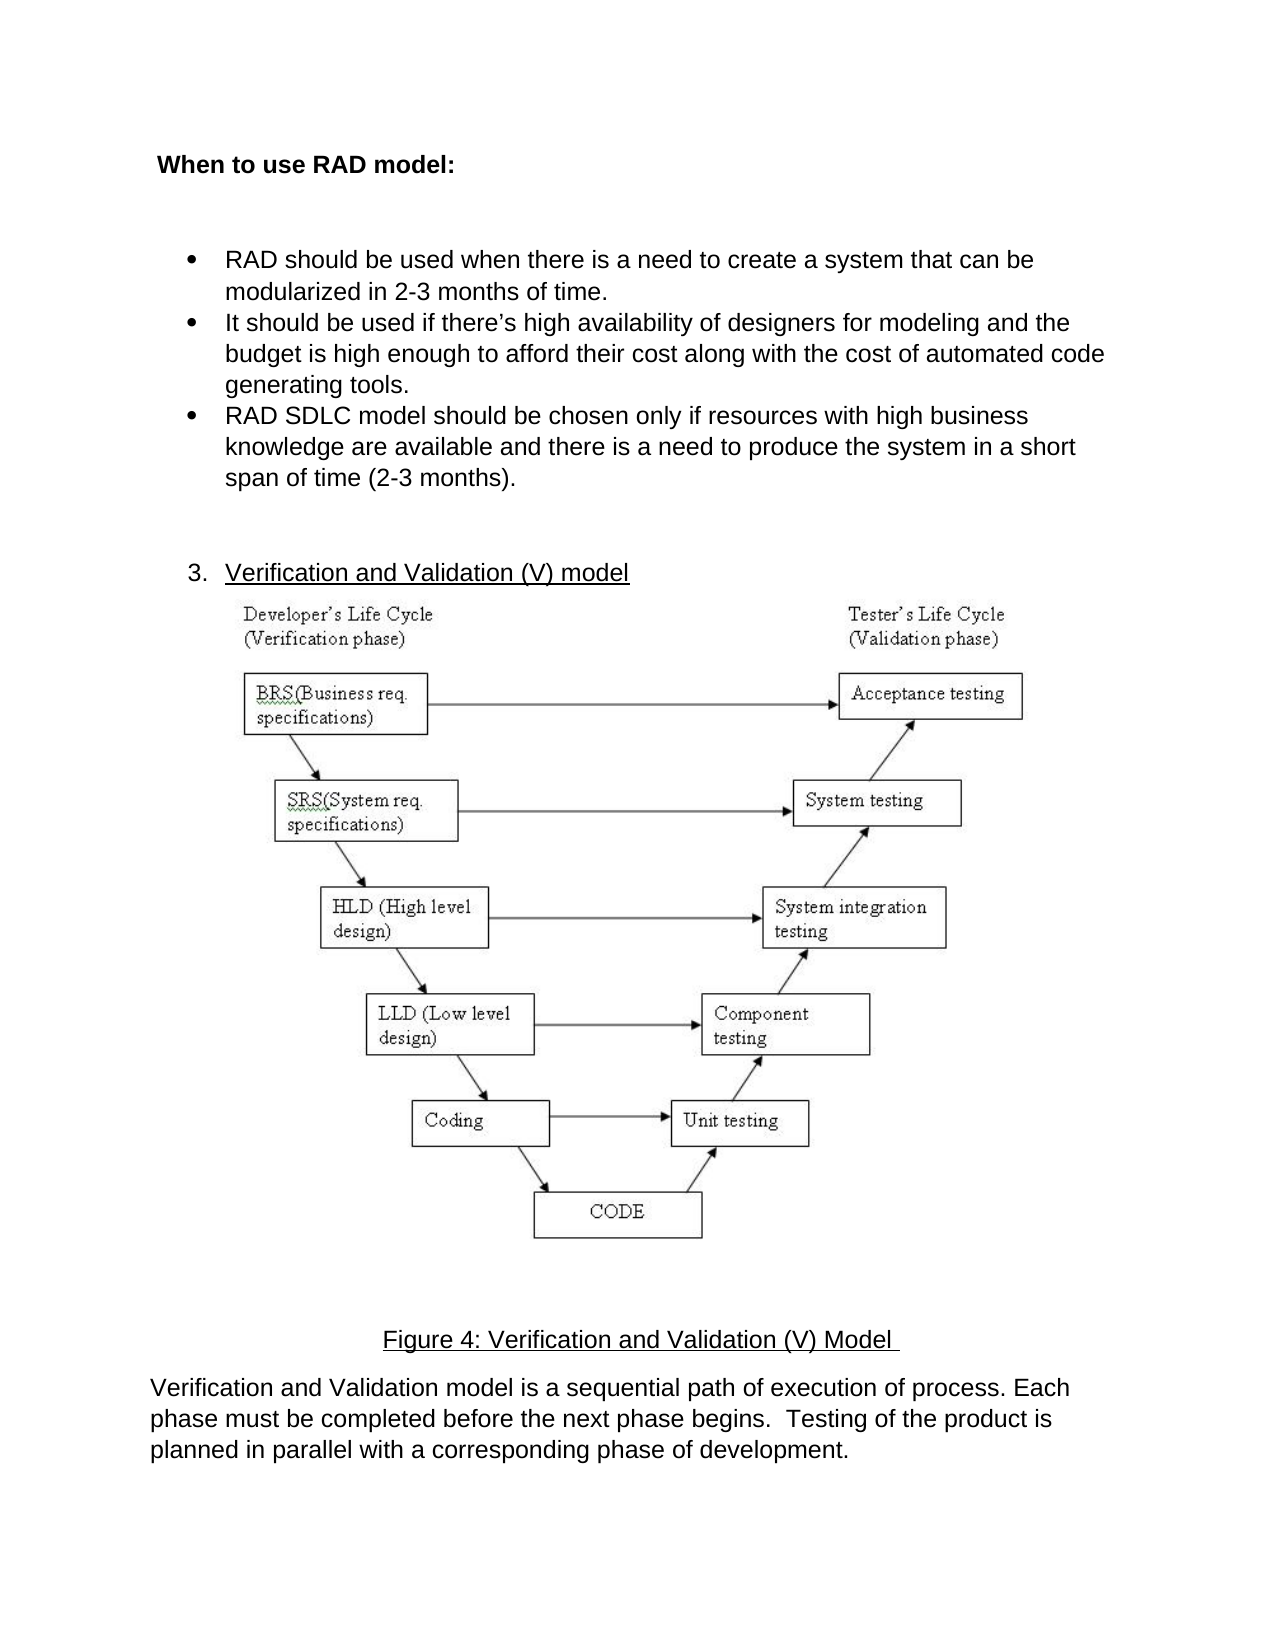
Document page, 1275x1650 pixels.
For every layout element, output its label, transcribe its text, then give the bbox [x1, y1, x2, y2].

text Verification and Validation model is a sequential path of execution of process. Each phase must be completed before the next phase begins. Testing of the product is planned in parallel with a corresponding phase of development. [150, 1373, 1125, 1464]
text When to use RAD model: [150, 150, 1125, 179]
list RAD should be used when there is a need to create a system that can be modularized in 2-3 months of time. [187, 245, 1125, 305]
list It should be used if there’s high availability of designers for modeling and the budget is high enough to afford their cost along with the cost of automated code generating tools. [187, 308, 1125, 398]
picture [225, 589, 1037, 1259]
text Figure 4: Verification and Validation (V) Model [150, 1325, 1125, 1354]
list RAD SDLC model should be chosen only if resources with high business knowledge are available and there is a need to produce the system in a short span of time (2-3 months). [187, 401, 1125, 492]
